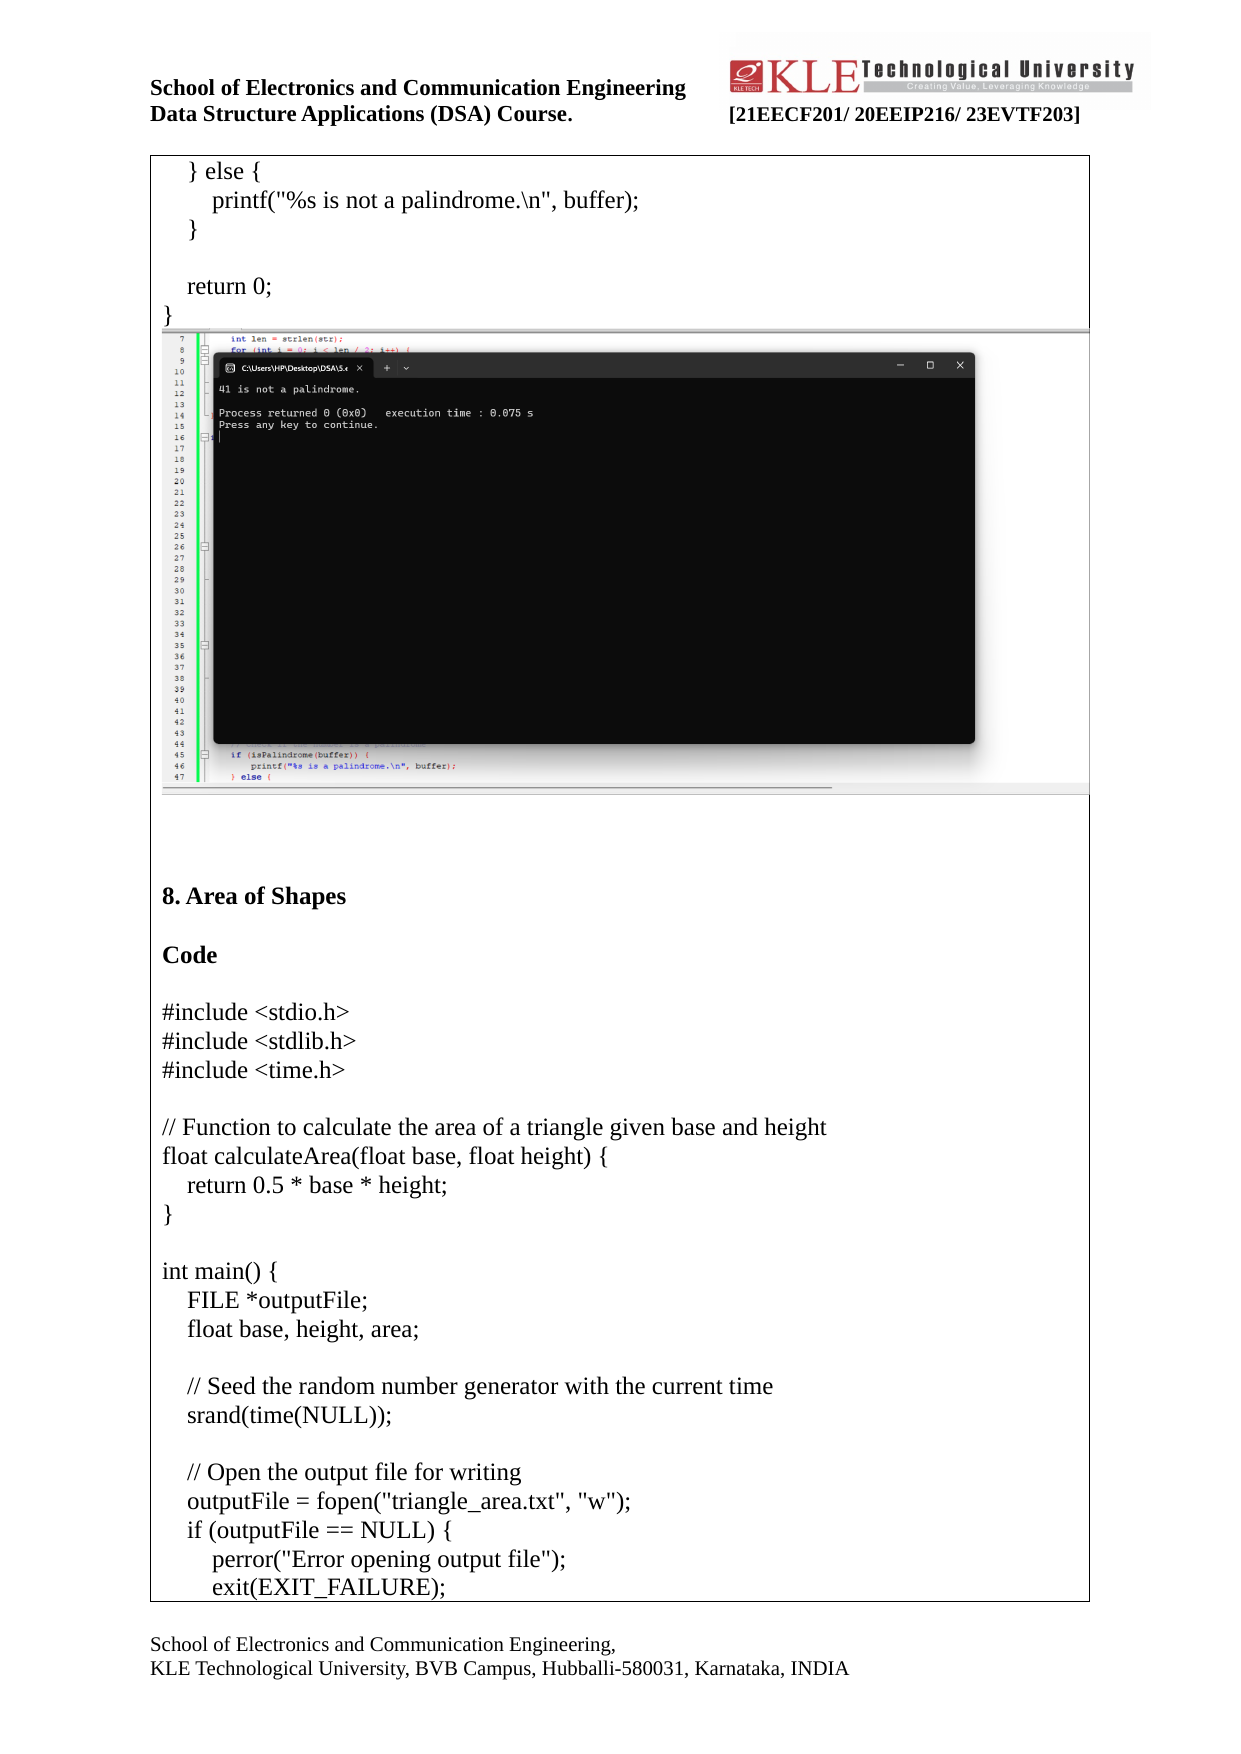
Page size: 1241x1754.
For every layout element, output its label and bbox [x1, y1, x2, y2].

picture [161, 328, 1090, 795]
table_cell [151, 156, 1089, 1601]
picture [719, 32, 1151, 110]
